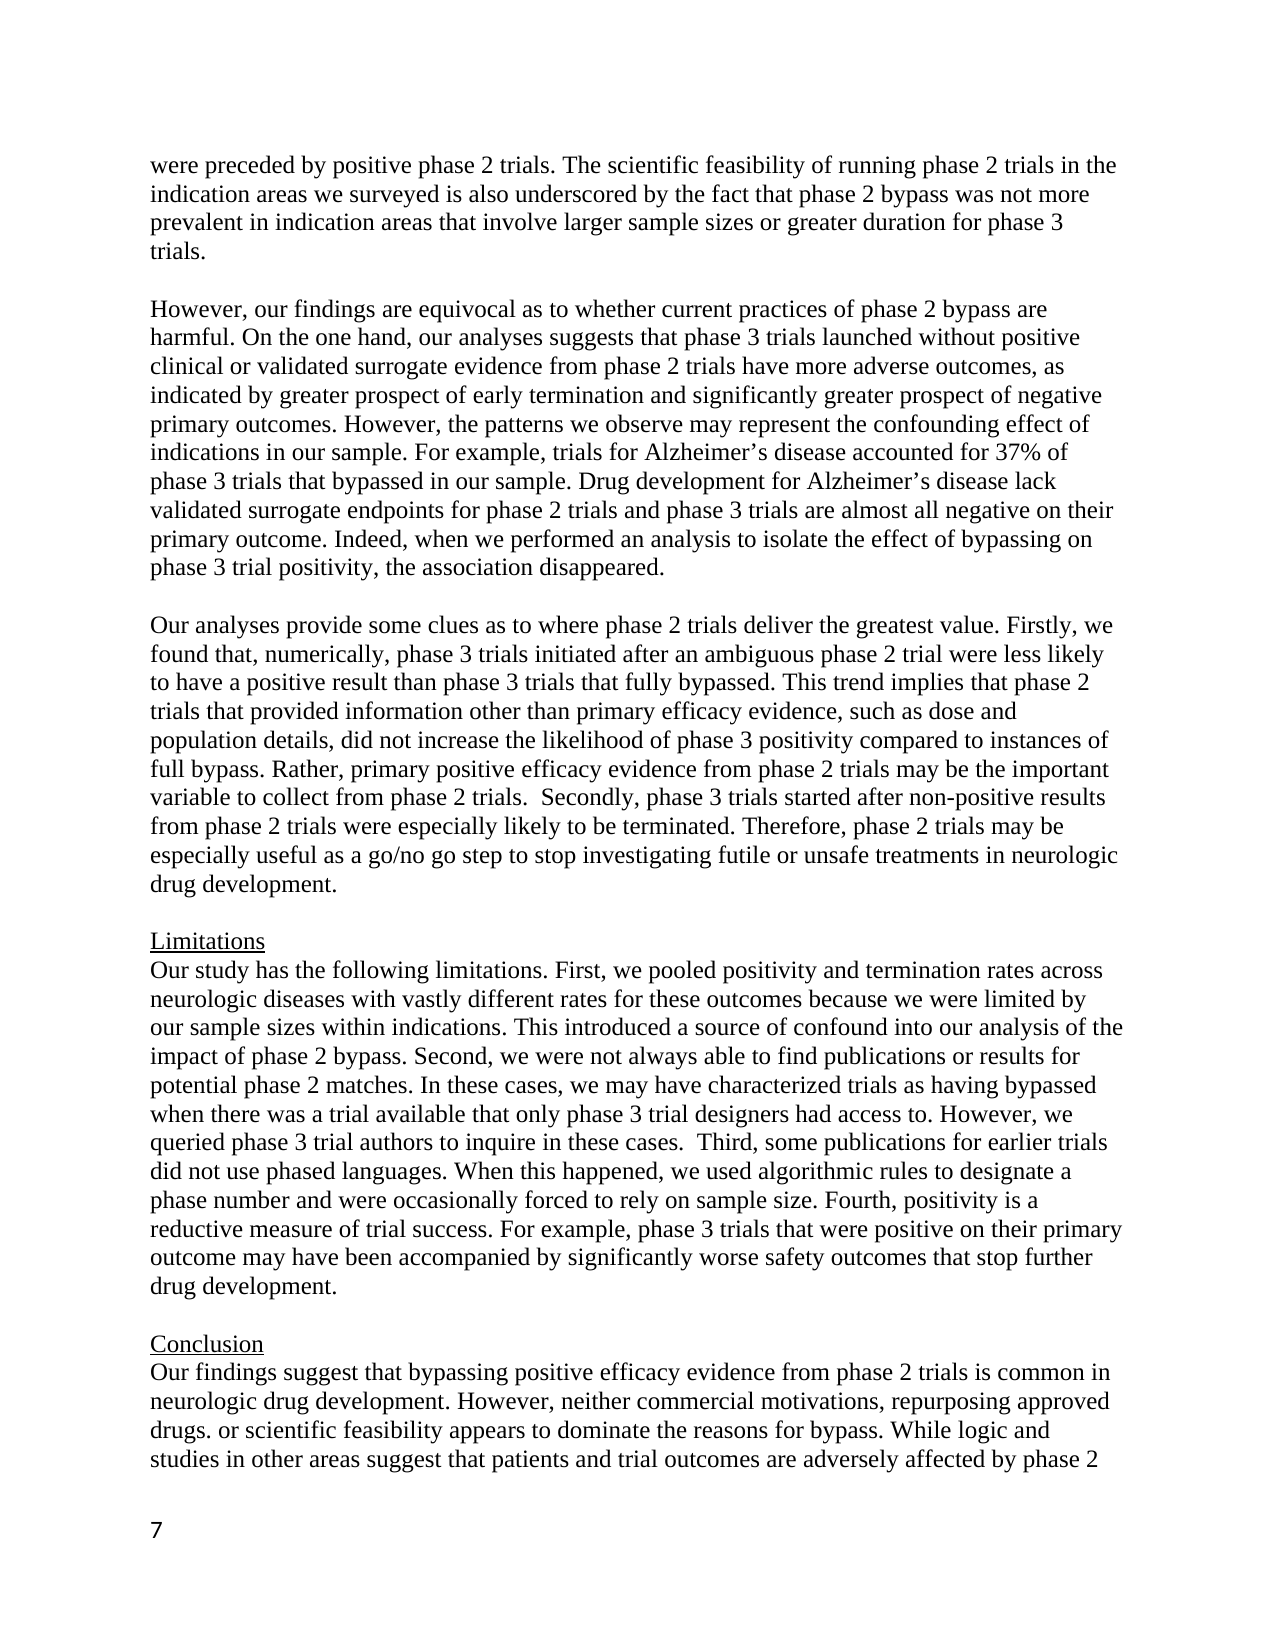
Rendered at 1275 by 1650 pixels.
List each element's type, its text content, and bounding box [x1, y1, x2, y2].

text Limitations [150, 926, 1125, 955]
text Conclusion [150, 1329, 1125, 1357]
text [150, 150, 1125, 265]
text Our analyses provide some clues as to where phase 2 trials deliver the greatest value. Firstly, we found that, numerically, phase 3 trials initiated after an ambiguous phase 2 trial were less likely to have a positive result than phase 3 trials that fully bypassed. This trend implies that phase 2 trials that provided information other than primary efficacy evidence, such as dose and population details, did not increase the likelihood of phase 3 positivity compared to instances of full bypass. Rather, primary positive efficacy evidence from phase 2 trials may be the important variable to collect from phase 2 trials. Secondly, phase 3 trials started after non-positive results from phase 2 trials were especially likely to be terminated. Therefore, phase 2 trials may be especially useful as a go/no go step to stop investigating futile or unsafe treatments in neurologic drug development. [150, 610, 1125, 897]
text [150, 1357, 1125, 1472]
text Our study has the following limitations. First, we pooled positivity and termination rates across neurologic diseases with vastly different rates for these outcomes because we were limited by our sample sizes within indications. This introduced a source of confound into our analysis of the impact of phase 2 bypass. Second, we were not always able to find publications or results for potential phase 2 matches. In these cases, we may have characterized trials as having bypassed when there was a trial available that only phase 3 trial designers had access to. However, we queried phase 3 trial authors to inquire in these cases. Third, some publications for earlier trials did not use phased languages. When this happened, we used algorithmic rules to designate a phase number and were occasionally forced to rely on sample size. Fourth, positivity is a reductive measure of trial success. For example, phase 3 trials that were positive on their primary outcome may have been accompanied by significantly worse safety outcomes that stop further drug development. [150, 955, 1125, 1300]
text However, our findings are equivocal as to whether current practices of phase 2 bypass are harmful. On the one hand, our analyses suggests that phase 3 trials launched without positive clinical or validated surrogate evidence from phase 2 trials have more adverse outcomes, as indicated by greater prospect of early termination and significantly greater prospect of negative primary outcomes. However, the patterns we observe may represent the confounding effect of indications in our sample. For example, trials for Alzheimer’s disease accounted for 37% of phase 3 trials that bypassed in our sample. Drug development for Alzheimer’s disease lack validated surrogate endpoints for phase 2 trials and phase 3 trials are almost all negative on their primary outcome. Indeed, when we performed an analysis to isolate the effect of bypassing on phase 3 trial positivity, the association disappeared. [150, 294, 1125, 581]
